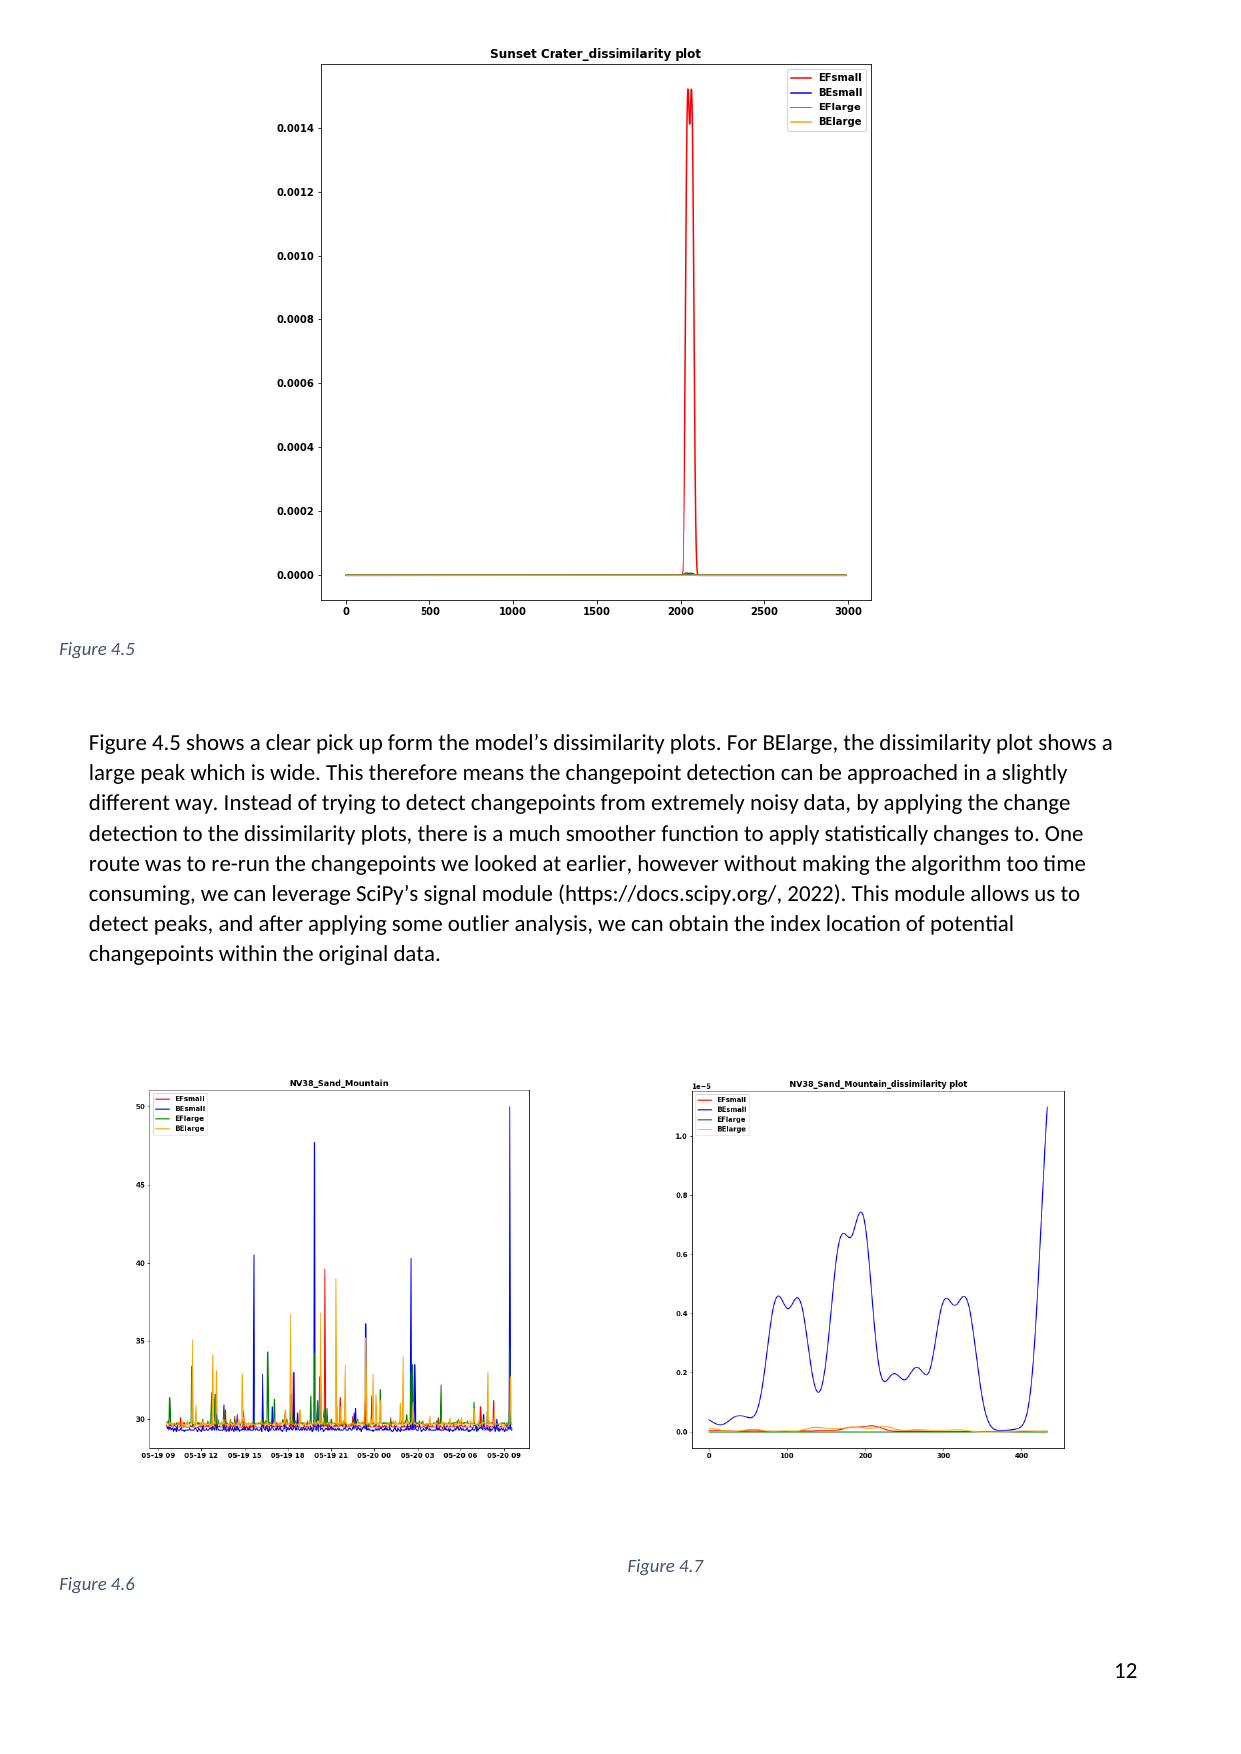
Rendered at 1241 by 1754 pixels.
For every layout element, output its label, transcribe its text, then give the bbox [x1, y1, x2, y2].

text Figure 4.5 shows a clear pick up form the model’s dissimilarity plots. For BElarge, the dissimilarity plot shows a large peak which is wide. This therefore means the changepoint detection can be approached in a slightly different way. Instead of trying to detect changepoints from extremely noisy data, by applying the change detection to the dissimilarity plots, there is a much smoother function to apply statistically changes to. One route was to re-run the changepoints we looked at earlier, however without making the algorithm too time consuming, we can leverage SciPy’s signal module (https://docs.scipy.org/, 2022). This module allows us to detect peaks, and after applying some outlier analysis, we can obtain the index location of potential changepoints within the original data. [89, 728, 1137, 968]
picture [632, 1034, 1112, 1507]
text Figure 4.5 [59, 637, 1137, 660]
picture [88, 1033, 578, 1507]
text Figure 4.6 [59, 1572, 1137, 1595]
picture [266, 31, 901, 630]
